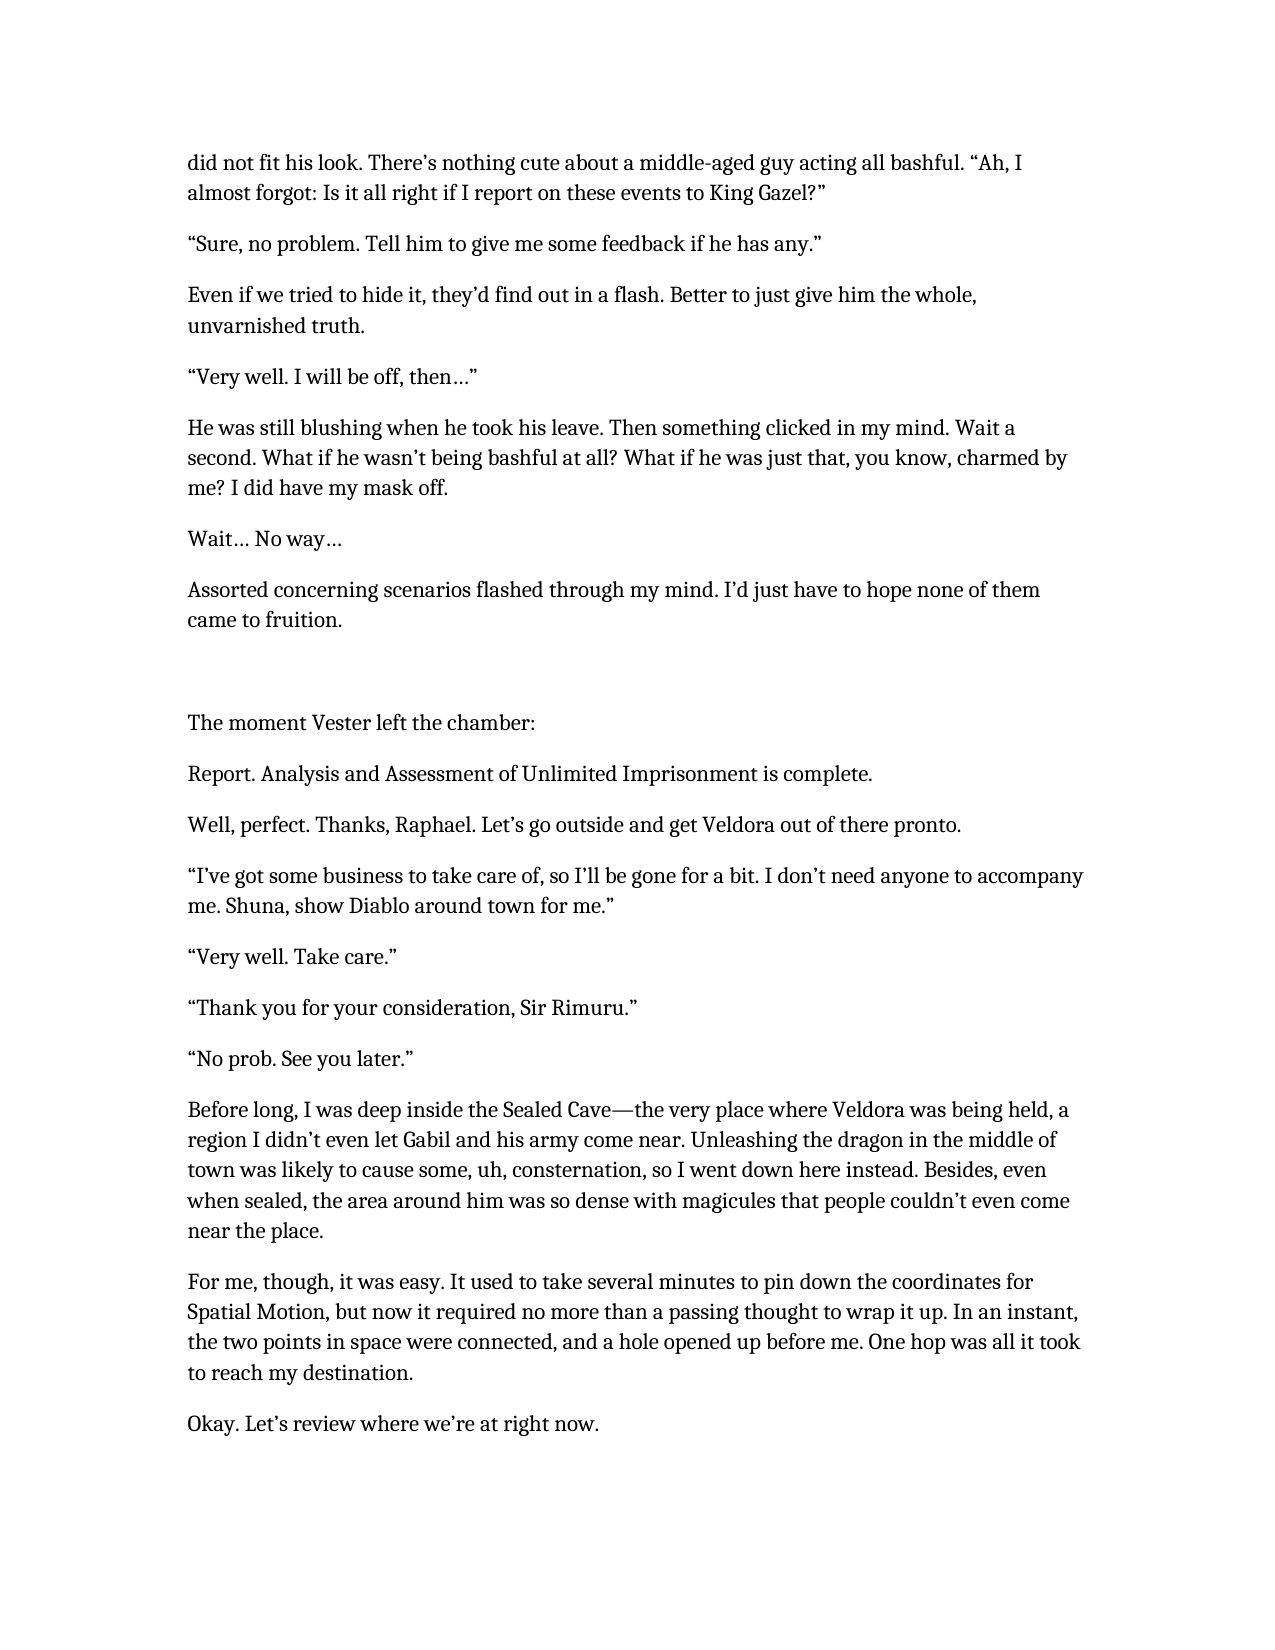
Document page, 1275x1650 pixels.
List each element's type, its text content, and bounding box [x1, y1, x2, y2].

text He was still blushing when he took his leave. Then something clicked in my mind. Wait a second. What if he wasn’t being bashful at all? What if he was just that, you know, charmed by me? I did have my mask off. [187, 414, 1087, 501]
text For me, though, it was easy. It used to take several minutes to pin down the coordinates for Spatial Motion, but now it required no more than a passing thought to wrap it up. In an instant, the two points in space were connected, and a hole opened up before me. One hop was all it took to reach my destination. [187, 1269, 1087, 1386]
text Wait… No way… [187, 526, 1087, 552]
text “Thank you for your consideration, Sir Rimuru.” [187, 995, 1087, 1021]
text The moment Vester left the chamber: [187, 709, 1087, 736]
text Before long, I was deep inside the Sealed Cave—the very place where Veldora was being held, a region I didn’t even let Gabil and his army come near. Unleashing the dragon in the middle of town was likely to cause some, uh, consternation, so I went down here instead. Besides, even when sealed, the area around him was so dense with magicules that people couldn’t even come near the place. [187, 1097, 1087, 1244]
text “No prob. See you later.” [187, 1046, 1087, 1072]
text “Very well. Take care.” [187, 944, 1087, 970]
text Assorted concerning scenarios flashed through my mind. I’d just have to hope none of them came to fruition. [187, 577, 1087, 634]
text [187, 150, 1087, 207]
text Well, perfect. Thanks, Raphael. Let’s go outside and get Veldora out of there pronto. [187, 811, 1087, 838]
text “Sure, no problem. Tell him to give me some feedback if he has any.” [187, 231, 1087, 258]
text Okay. Let’s review where we’re at right now. [187, 1410, 1087, 1437]
text “I’ve got some business to take care of, so I’ll be gone for a bit. I don’t need anyone to accompany me. Shuna, show Diablo around town for me.” [187, 862, 1087, 919]
text “Very well. I will be off, then…” [187, 363, 1087, 390]
text Even if we tried to hide it, they’d find out in a flash. Better to just give him the whole, unvarnished truth. [187, 282, 1087, 339]
text Report. Analysis and Assessment of Unlimited Imprisonment is complete. [187, 760, 1087, 787]
